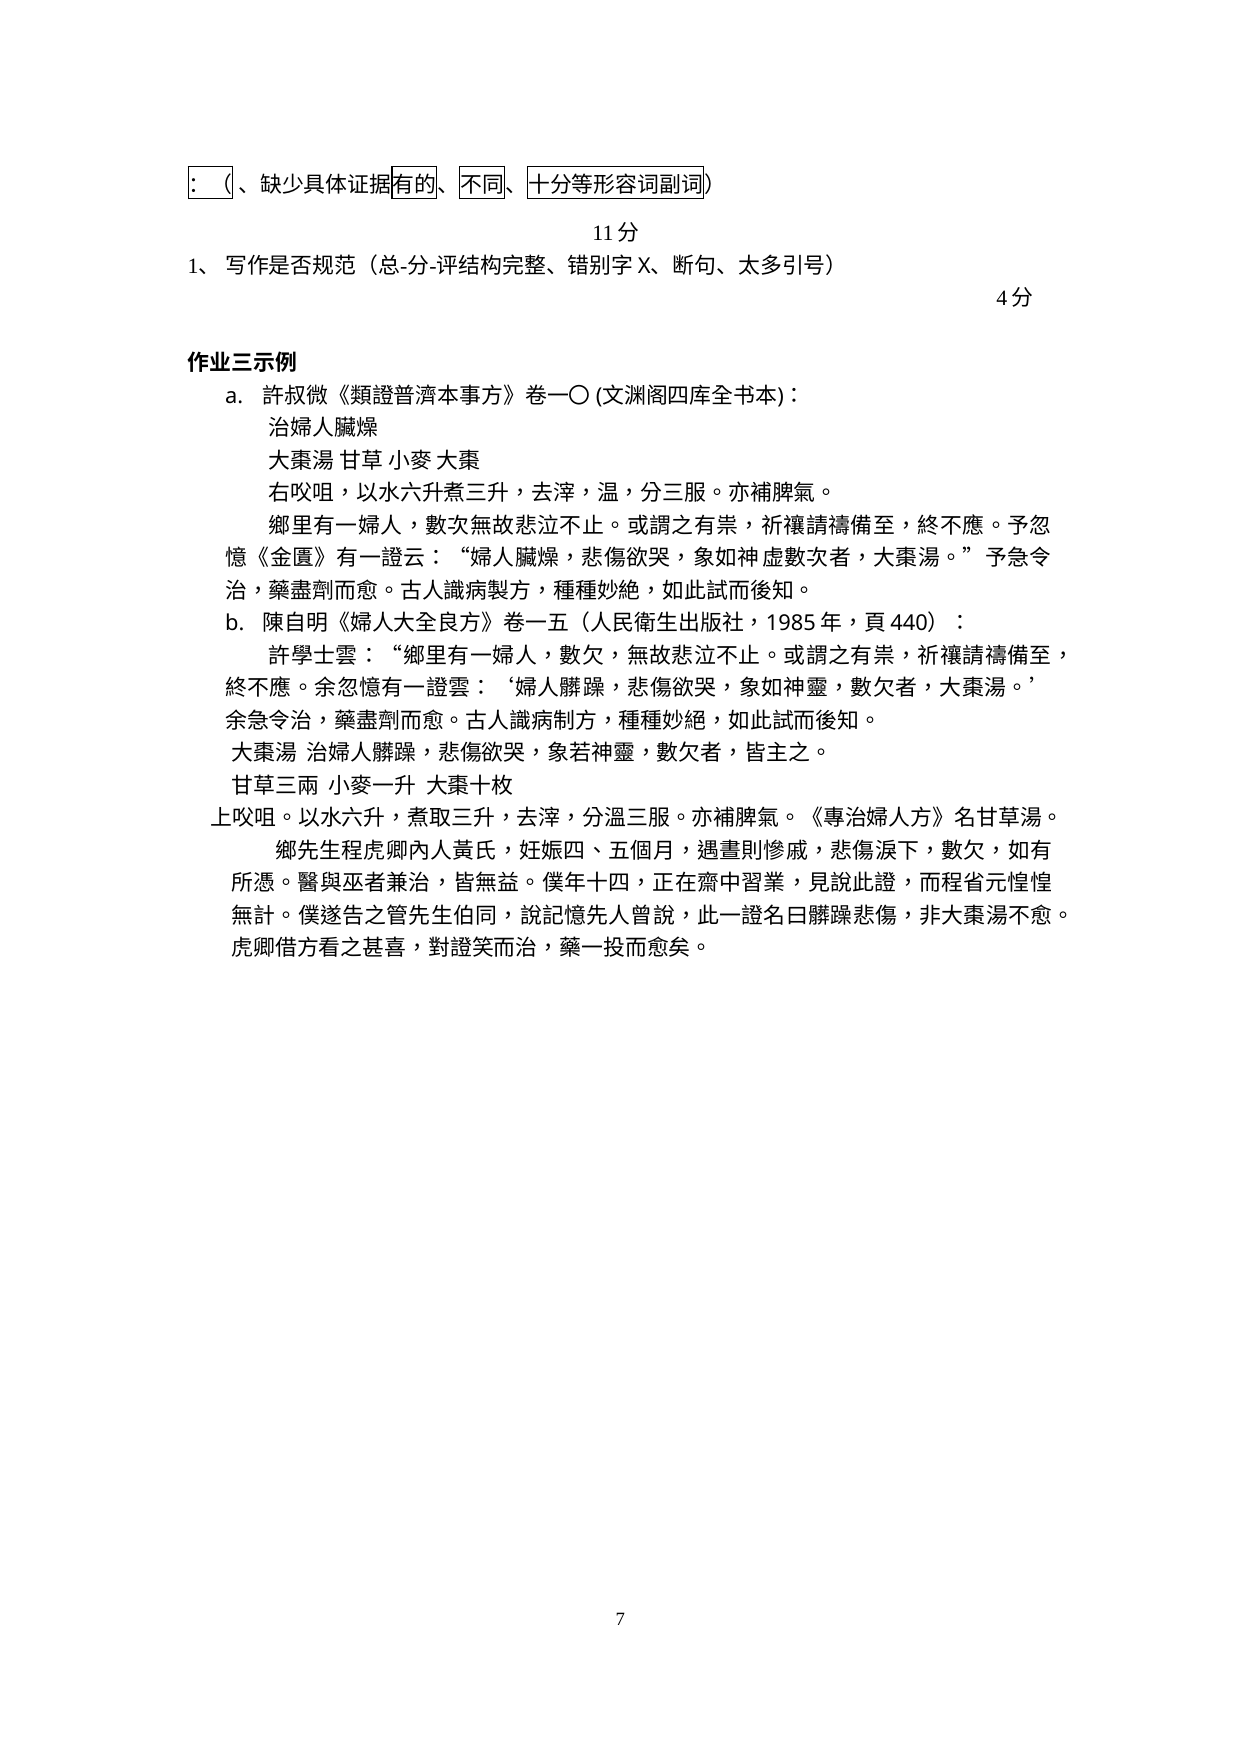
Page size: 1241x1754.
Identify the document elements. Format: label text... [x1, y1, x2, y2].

text 鄉先生程虎卿內人黃氏，妊娠四、五個月，遇晝則慘戚，悲傷淚下，數欠，如有所憑。醫與巫者兼治，皆無益。僕年十四，正在齋中習業，見說此證，而程省元惶惶無計。僕遂告之管先生伯同，說記憶先人曾說，此一證名曰髒躁悲傷，非大棗湯不愈。虎卿借方看之甚喜，對證笑而治，藥一投而愈矣。 [231, 832, 1053, 962]
text 許學士雲：“鄉里有一婦人，數欠，無故悲泣不止。或謂之有祟，祈禳請禱備至，終不應。余忽憶有一證雲：‘婦人髒躁，悲傷欲哭，象如神靈，數欠者，大棗湯。’余急令治，藥盡劑而愈。古人識病制方，種種妙絕，如此試而後知。 [225, 637, 1053, 735]
text 右㕮咀，以水六升煮三升，去滓，温，分三服。亦補脾氣。 [225, 475, 1053, 507]
text 治婦人臟燥 [225, 410, 1053, 442]
list 写作是否规范（总-分-评结构完整、错别字X、断句、太多引号） [187, 247, 1053, 280]
text 大棗湯 治婦人髒躁，悲傷欲哭，象若神靈，數欠者，皆主之。 [187, 735, 1053, 767]
list 4分 [225, 280, 1053, 312]
text 大棗湯 甘草 小麥 大棗 [225, 442, 1053, 475]
list 陳自明《婦人大全良方》卷一五（人民衛生出版社，1985年，頁440）： [225, 605, 1053, 637]
text 上㕮咀。以水六升，煮取三升，去滓，分溫三服。亦補脾氣。《專治婦人方》名甘草湯。 [187, 800, 1053, 832]
text 甘草三兩 小麥一升 大棗十枚 [187, 767, 1053, 800]
list 許叔微《類證普濟本事方》卷一〇 (文渊阁四库全书本)： [225, 377, 1053, 410]
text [187, 150, 1053, 215]
text 鄉里有一婦人，數次無故悲泣不止。或謂之有祟，祈禳請禱備至，終不應。予忽憶《金匱》有一證云：“婦人臟燥，悲傷欲哭，象如神虚數次者，大棗湯。”予急令治，藥盡劑而愈。古人識病製方，種種妙絶，如此試而後知。 [225, 507, 1053, 605]
text 11分 [187, 215, 1053, 247]
text 作业三示例 [187, 345, 1053, 377]
